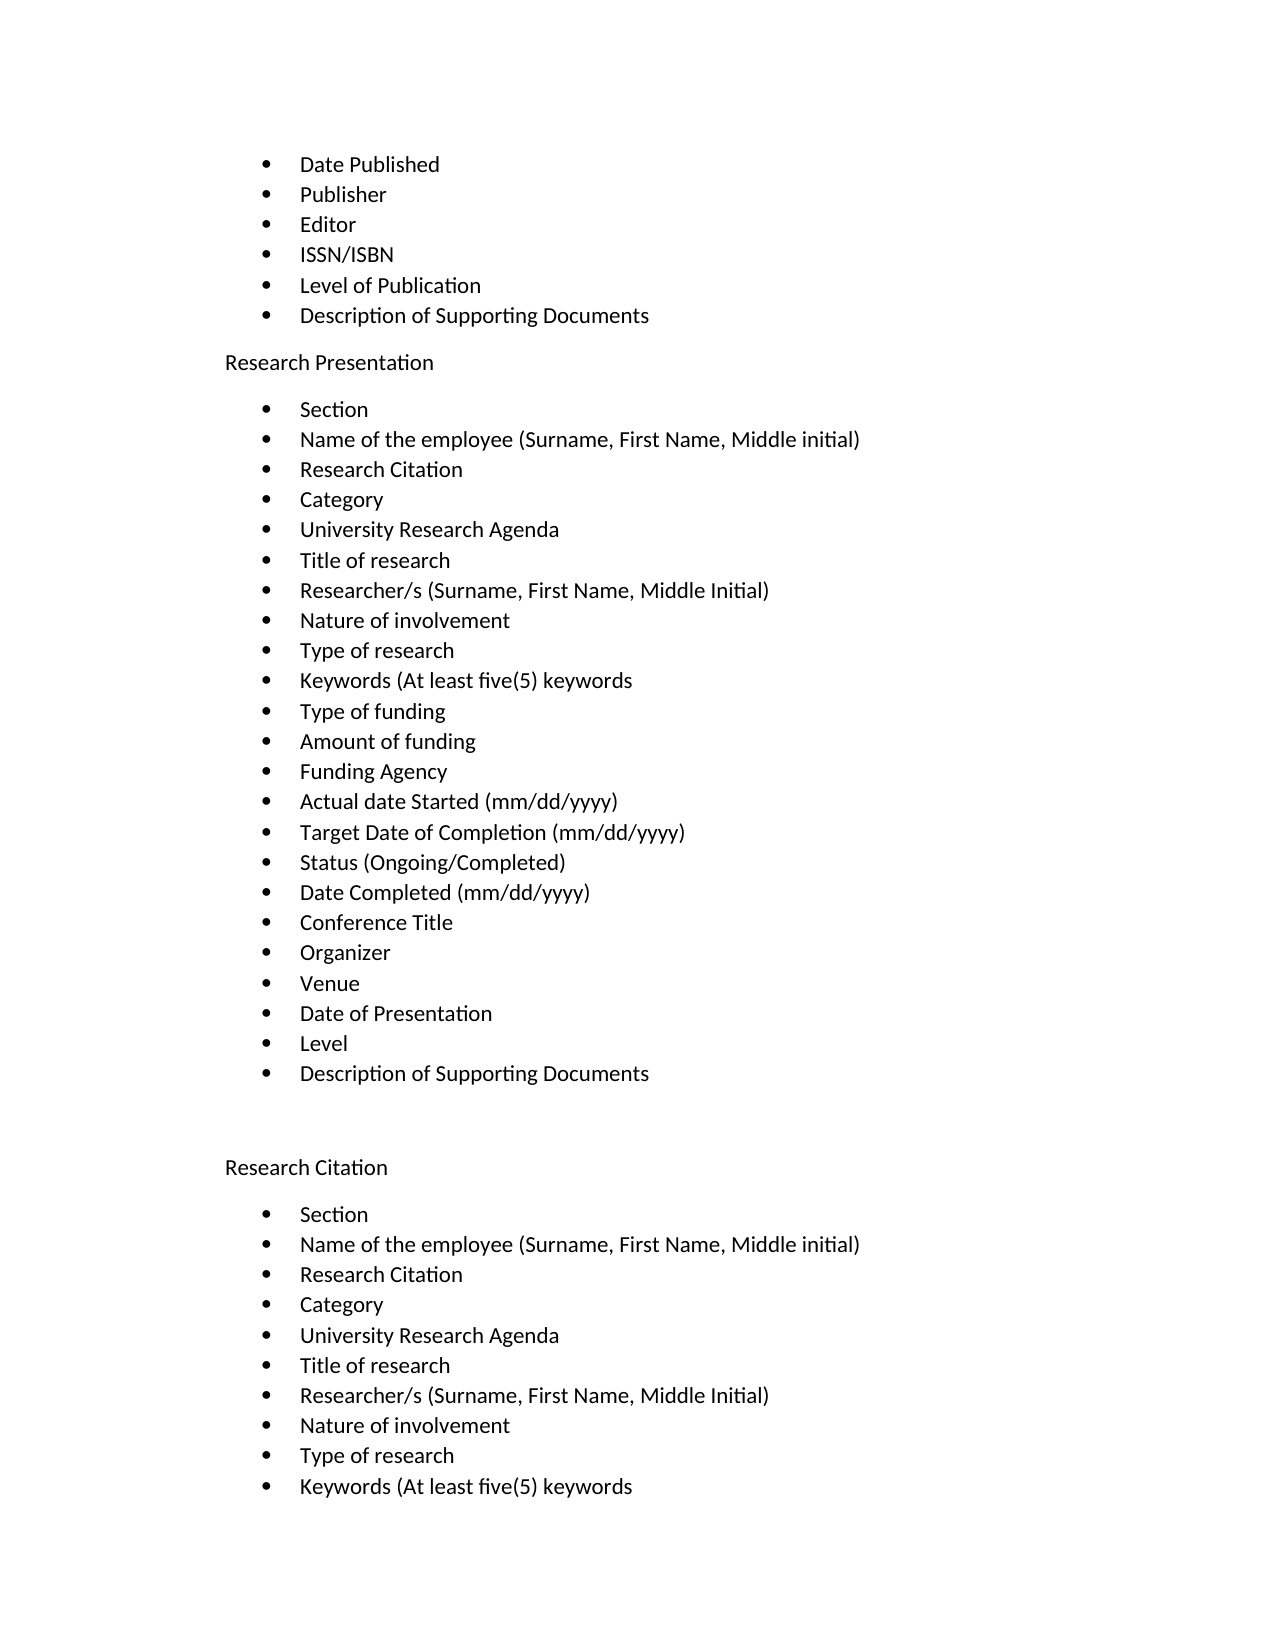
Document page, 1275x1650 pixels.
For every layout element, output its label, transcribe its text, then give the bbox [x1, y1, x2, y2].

list Section [262, 395, 1125, 423]
list University Research Agenda [262, 516, 1125, 544]
list Description of Supporting Documents [262, 1059, 1125, 1087]
list Section [262, 1200, 1125, 1228]
list Research Citation [262, 455, 1125, 483]
list Actual date Started (mm/dd/yyyy) [262, 787, 1125, 816]
list Target Date of Completion (mm/dd/yyyy) [262, 818, 1125, 846]
list Description of Supporting Documents [262, 301, 1125, 329]
list Type of research [262, 1442, 1125, 1470]
list Title of research [262, 546, 1125, 574]
list Type of funding [262, 697, 1125, 725]
list Venue [262, 969, 1125, 997]
list Organizer [262, 938, 1125, 967]
list Conference Title [262, 908, 1125, 936]
list Title of research [262, 1351, 1125, 1379]
list Funding Agency [262, 757, 1125, 785]
list Nature of involvement [262, 606, 1125, 634]
list Amount of funding [262, 727, 1125, 755]
list ISSN/ISBN [262, 241, 1125, 269]
list Name of the employee (Surname, First Name, Middle initial) [262, 1230, 1125, 1258]
list Keywords (At least five(5) keywords [262, 1472, 1125, 1500]
list Date Published [262, 150, 1125, 178]
text Research Presentation [225, 348, 1125, 376]
list Nature of involvement [262, 1411, 1125, 1439]
list Date of Presentation [262, 999, 1125, 1027]
list Date Completed (mm/dd/yyyy) [262, 878, 1125, 906]
list Researcher/s (Surname, First Name, Middle Initial) [262, 1381, 1125, 1409]
list Publisher [262, 180, 1125, 208]
text Research Citation [225, 1153, 1125, 1181]
list Researcher/s (Surname, First Name, Middle Initial) [262, 576, 1125, 604]
list Type of research [262, 636, 1125, 664]
list Research Citation [262, 1260, 1125, 1288]
list Name of the employee (Surname, First Name, Middle initial) [262, 425, 1125, 453]
list University Research Agenda [262, 1321, 1125, 1349]
list Editor [262, 210, 1125, 238]
list Status (Ongoing/Completed) [262, 848, 1125, 876]
list Level of Publication [262, 271, 1125, 299]
list Keywords (At least five(5) keywords [262, 667, 1125, 695]
list Category [262, 1291, 1125, 1319]
list Category [262, 485, 1125, 513]
list Level [262, 1029, 1125, 1057]
